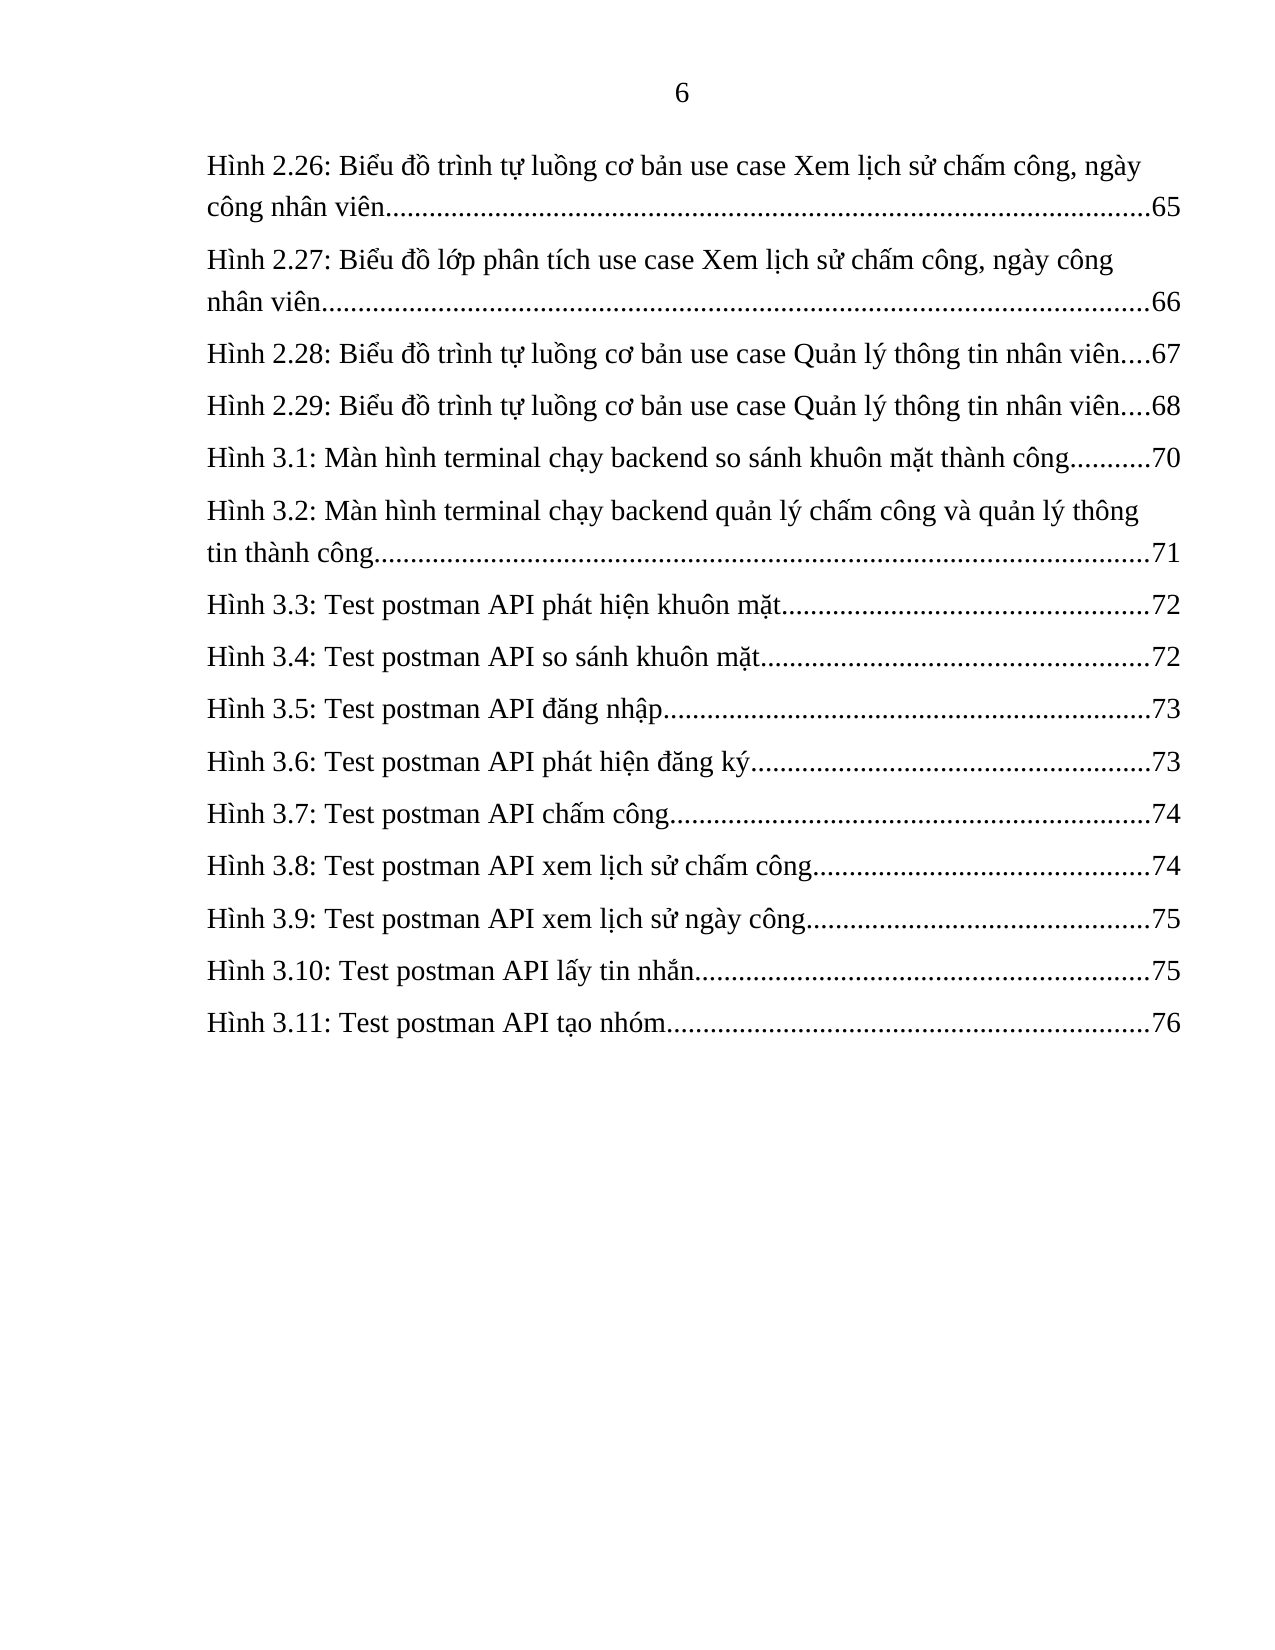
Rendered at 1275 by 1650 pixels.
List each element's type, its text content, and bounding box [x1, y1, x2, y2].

text Hình 3.9: Test postman API xem lịch sử ngày công 75 [207, 901, 1157, 934]
text Hình 3.7: Test postman API chấm công 74 [207, 796, 1157, 830]
text Hình 2.28: Biểu đồ trình tự luồng cơ bản use case Quản lý thông tin nhân viên 67 [207, 336, 1157, 369]
text Hình 3.3: Test postman API phát hiện khuôn mặt 72 [207, 587, 1157, 621]
text Hình 3.10: Test postman API lấy tin nhắn 75 [207, 953, 1157, 987]
text Hình 2.27: Biểu đồ lớp phân tích use case Xem lịch sử chấm công, ngày công nhân viên 66 [207, 242, 1157, 317]
text Hình 3.1: Màn hình terminal chạy backend so sánh khuôn mặt thành công 70 [207, 441, 1157, 474]
text Hình 3.4: Test postman API so sánh khuôn mặt 72 [207, 639, 1157, 673]
text Hình 3.6: Test postman API phát hiện đăng ký 73 [207, 744, 1157, 777]
text Hình 3.11: Test postman API tạo nhóm 76 [207, 1005, 1157, 1039]
text Hình 2.29: Biểu đồ trình tự luồng cơ bản use case Quản lý thông tin nhân viên 68 [207, 388, 1157, 422]
text Hình 3.2: Màn hình terminal chạy backend quản lý chấm công và quản lý thông tin thành công 71 [207, 493, 1157, 568]
text Hình 3.5: Test postman API đăng nhập 73 [207, 692, 1157, 725]
text Hình 2.26: Biểu đồ trình tự luồng cơ bản use case Xem lịch sử chấm công, ngày công nhân viên 65 [207, 148, 1157, 223]
text Hình 3.8: Test postman API xem lịch sử chấm công 74 [207, 848, 1157, 882]
